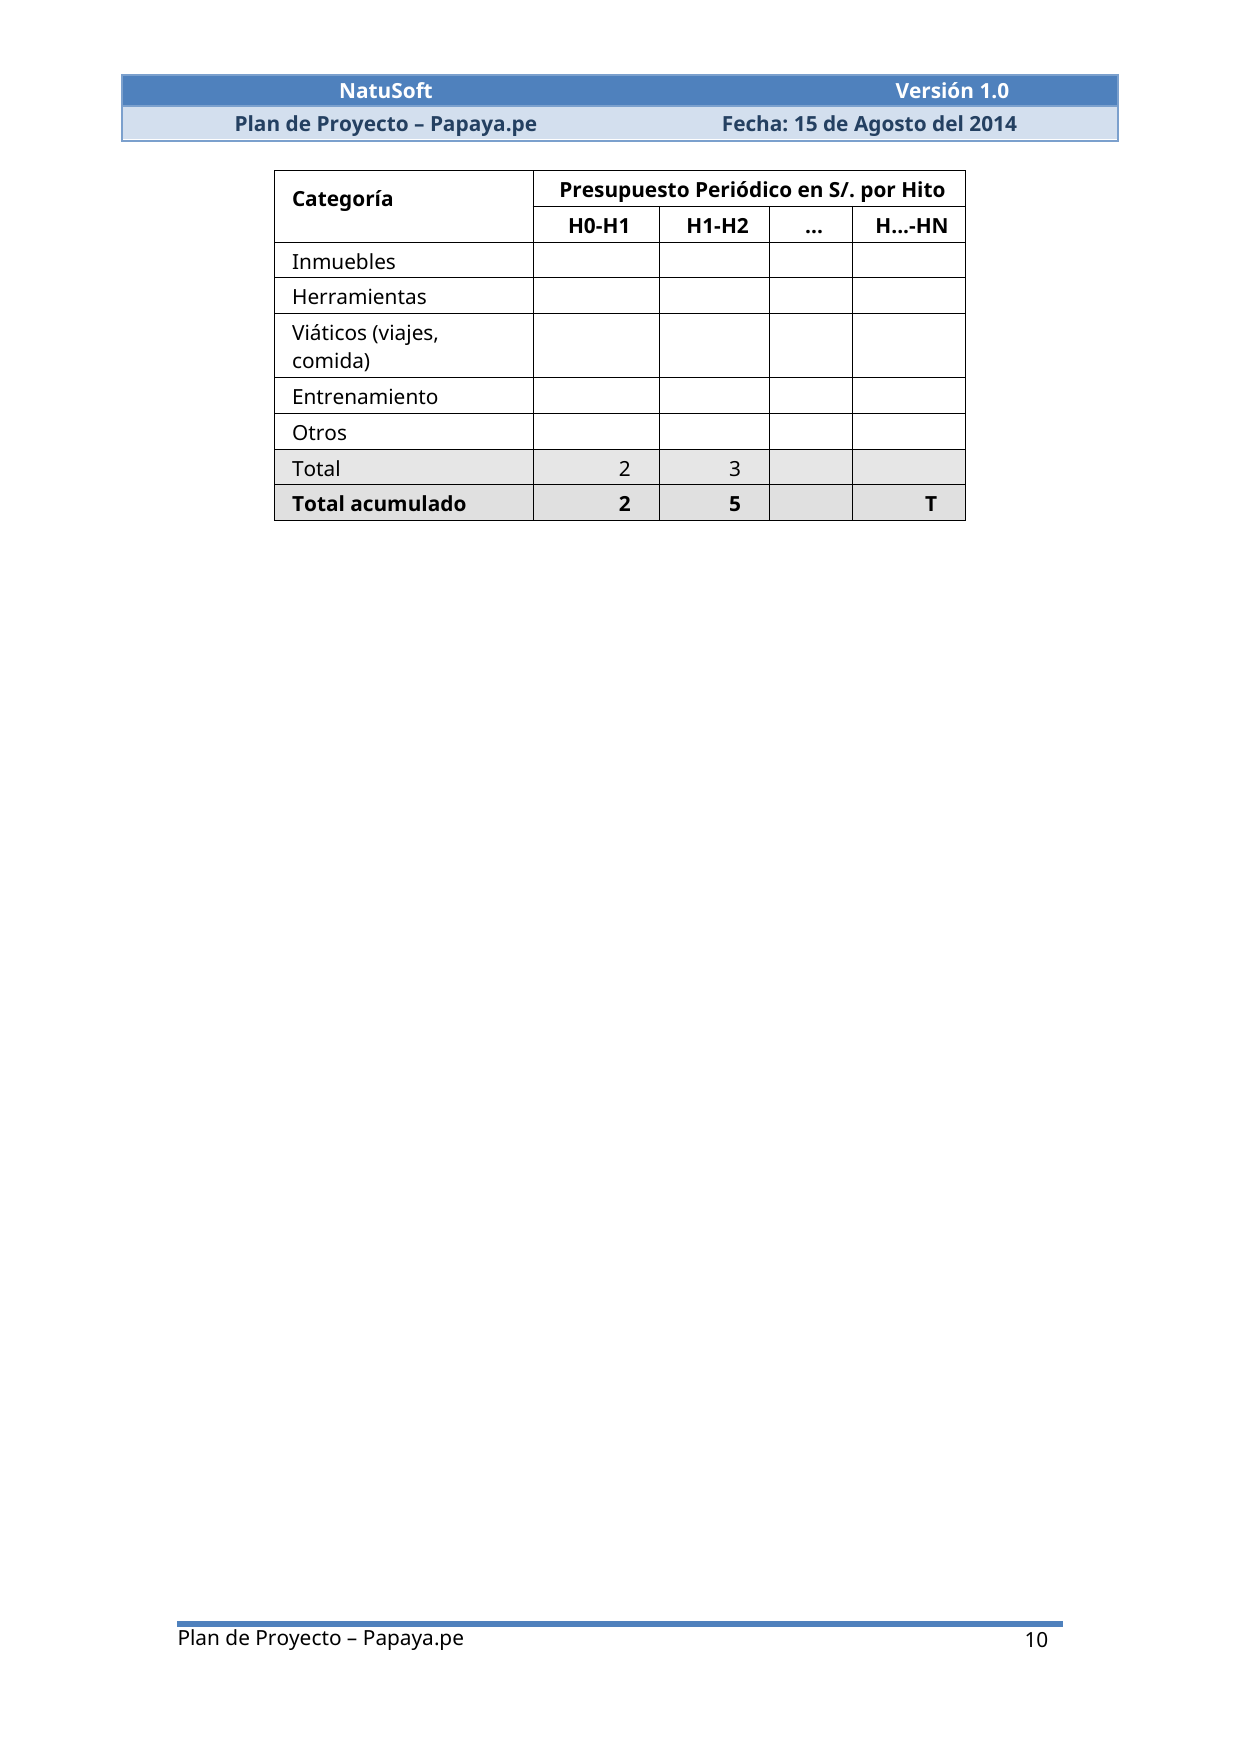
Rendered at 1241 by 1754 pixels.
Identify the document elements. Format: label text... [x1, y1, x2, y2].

table_cell Inmuebles [275, 243, 533, 277]
table_cell Otros [275, 414, 533, 449]
table_cell [534, 243, 659, 277]
table_cell [770, 450, 852, 484]
table_cell Herramientas [275, 278, 533, 313]
table_cell [853, 414, 965, 449]
table_cell [770, 314, 852, 377]
table_cell [853, 378, 965, 413]
table_header Categoría [275, 171, 533, 242]
table_cell [853, 450, 965, 484]
table_cell 2 [534, 485, 659, 520]
table_cell [534, 414, 659, 449]
table_cell 5 [660, 485, 769, 520]
table_cell [660, 278, 769, 313]
table_cell [770, 378, 852, 413]
table_cell [770, 414, 852, 449]
table_cell [770, 243, 852, 277]
table_cell 2 [534, 450, 659, 484]
table_cell [534, 314, 659, 377]
table_cell ... [770, 207, 852, 242]
table_cell Entrenamiento [275, 378, 533, 413]
table_cell [660, 314, 769, 377]
table_header Presupuesto Periódico en S/. por Hito [534, 171, 965, 206]
table_cell [660, 378, 769, 413]
table_cell [534, 378, 659, 413]
table_cell T [853, 485, 965, 520]
table_cell [660, 243, 769, 277]
table_cell 3 [660, 450, 769, 484]
table_cell H1-H2 [660, 207, 769, 242]
table_cell Viáticos (viajes, comida) [275, 314, 533, 377]
table_cell [660, 414, 769, 449]
table_cell [534, 278, 659, 313]
table_cell H...-HN [853, 207, 965, 242]
table_cell [770, 485, 852, 520]
table_cell [853, 243, 965, 277]
table_cell Total acumulado [275, 485, 533, 520]
table_cell H0-H1 [534, 207, 659, 242]
table_cell Total [275, 450, 533, 484]
table_cell [853, 314, 965, 377]
table_cell [853, 278, 965, 313]
table_cell [770, 278, 852, 313]
